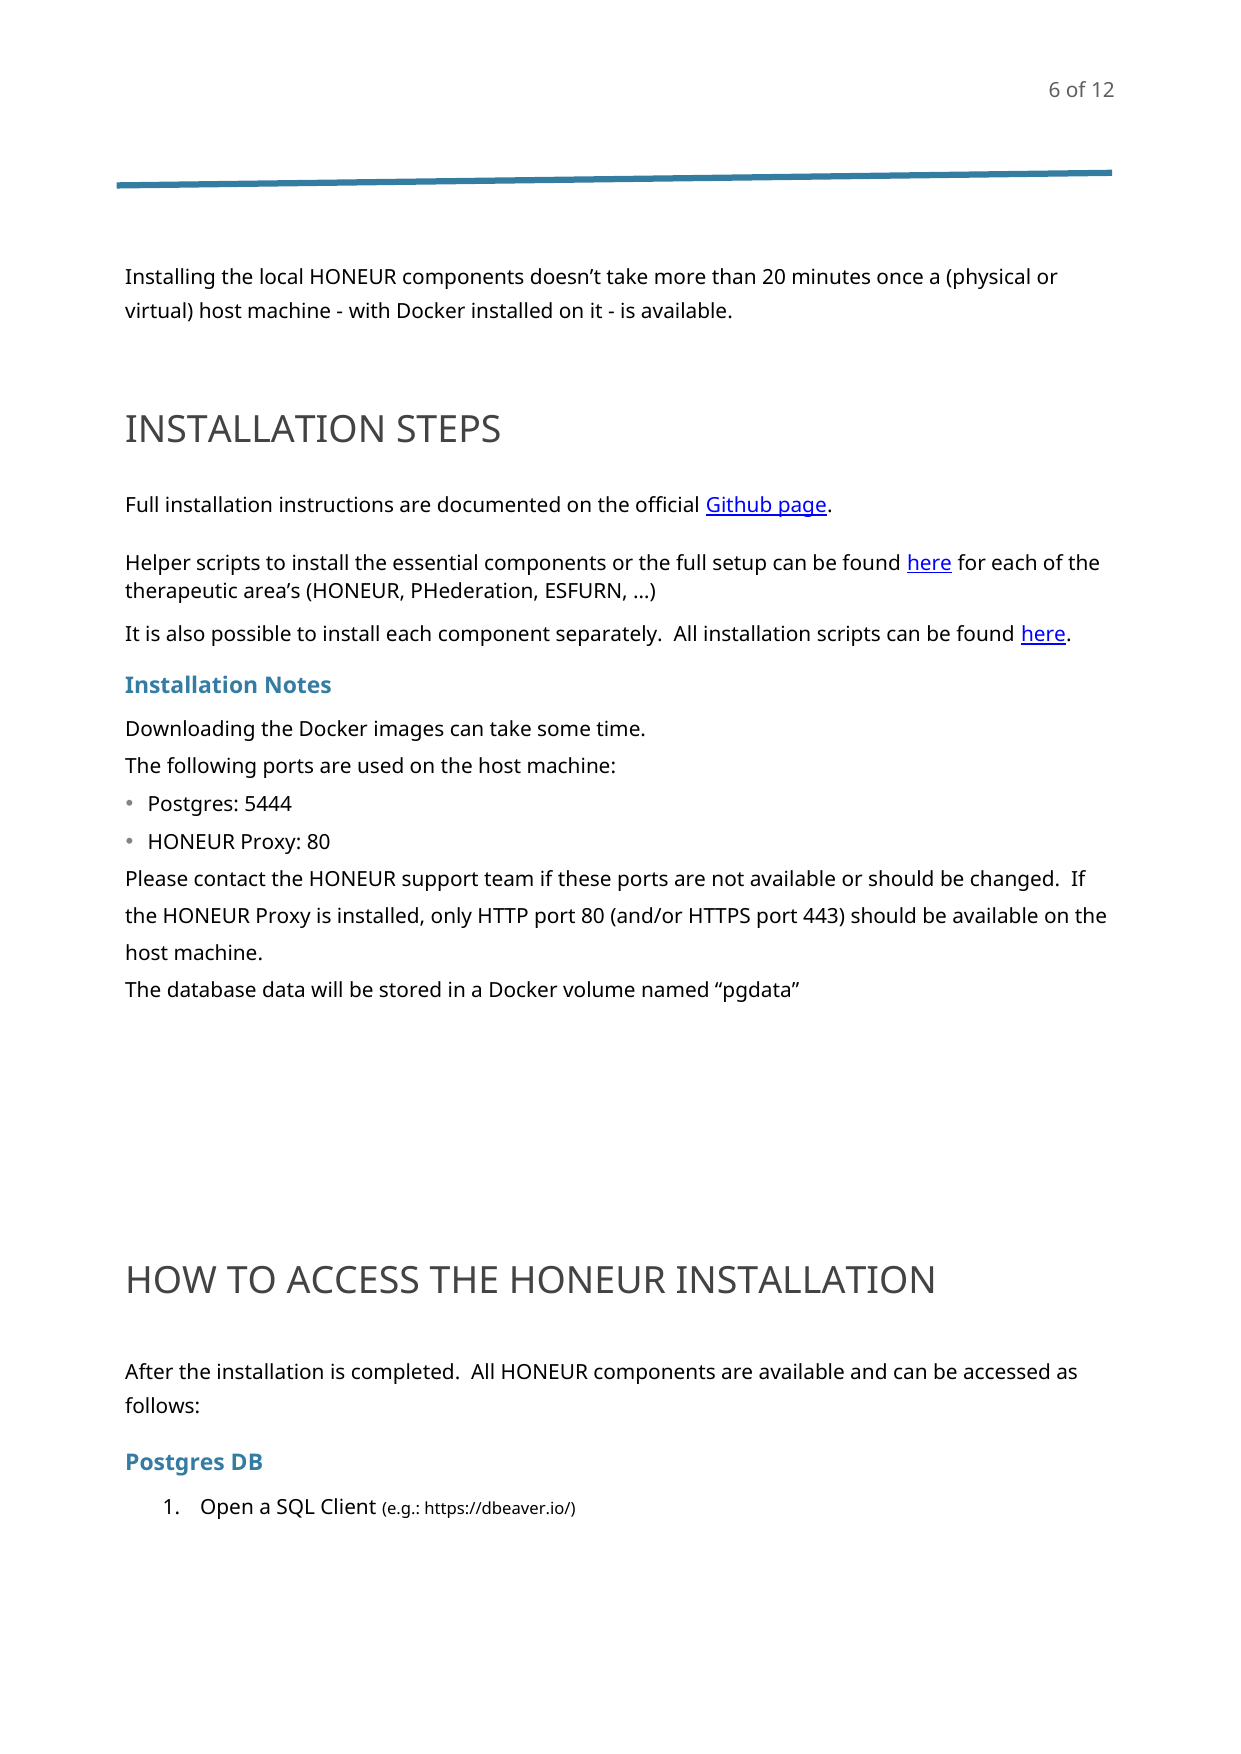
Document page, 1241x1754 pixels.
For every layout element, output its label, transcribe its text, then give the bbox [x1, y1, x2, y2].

list Open a SQL Client (e.g.: https://dbeaver.io/) [162, 1492, 1115, 1520]
list Postgres: 5444 [125, 788, 1115, 818]
text Installing the local HONEUR components doesn’t take more than 20 minutes once a (physical or virtual) host machine - with Docker installed on it - is available. [125, 262, 1115, 325]
text The following ports are used on the host machine: [125, 751, 1115, 780]
text The database data will be stored in a Docker volume named “pgdata” [125, 975, 1115, 1004]
subtitle Helper scripts to install the essential components or the full setup can be found here for each of the therapeutic area’s (HONEUR, PHederation, ESFURN, …) [125, 548, 1115, 605]
list HONEUR Proxy: 80 [125, 826, 1115, 856]
text After the installation is completed. All HONEUR components are available and can be accessed as follows: [125, 1357, 1115, 1419]
text HOW TO ACCESS THE HONEUR INSTALLATION [125, 1253, 1115, 1304]
text Full installation instructions are documented on the official Github page. [125, 490, 1115, 518]
text Please contact the HONEUR support team if these ports are not available or should be changed. If the HONEUR Proxy is installed, only HTTP port 80 (and/or HTTPS port 443) should be available on the host machine. [125, 864, 1115, 967]
subtitle Postgres DB [125, 1446, 1115, 1477]
text INSTALLATION STEPS [125, 402, 1115, 453]
text Downloading the Docker images can take some time. [125, 714, 1115, 743]
text It is also possible to install each component separately. All installation scripts can be found here. [125, 619, 1115, 648]
subtitle Installation Notes [125, 668, 1115, 700]
